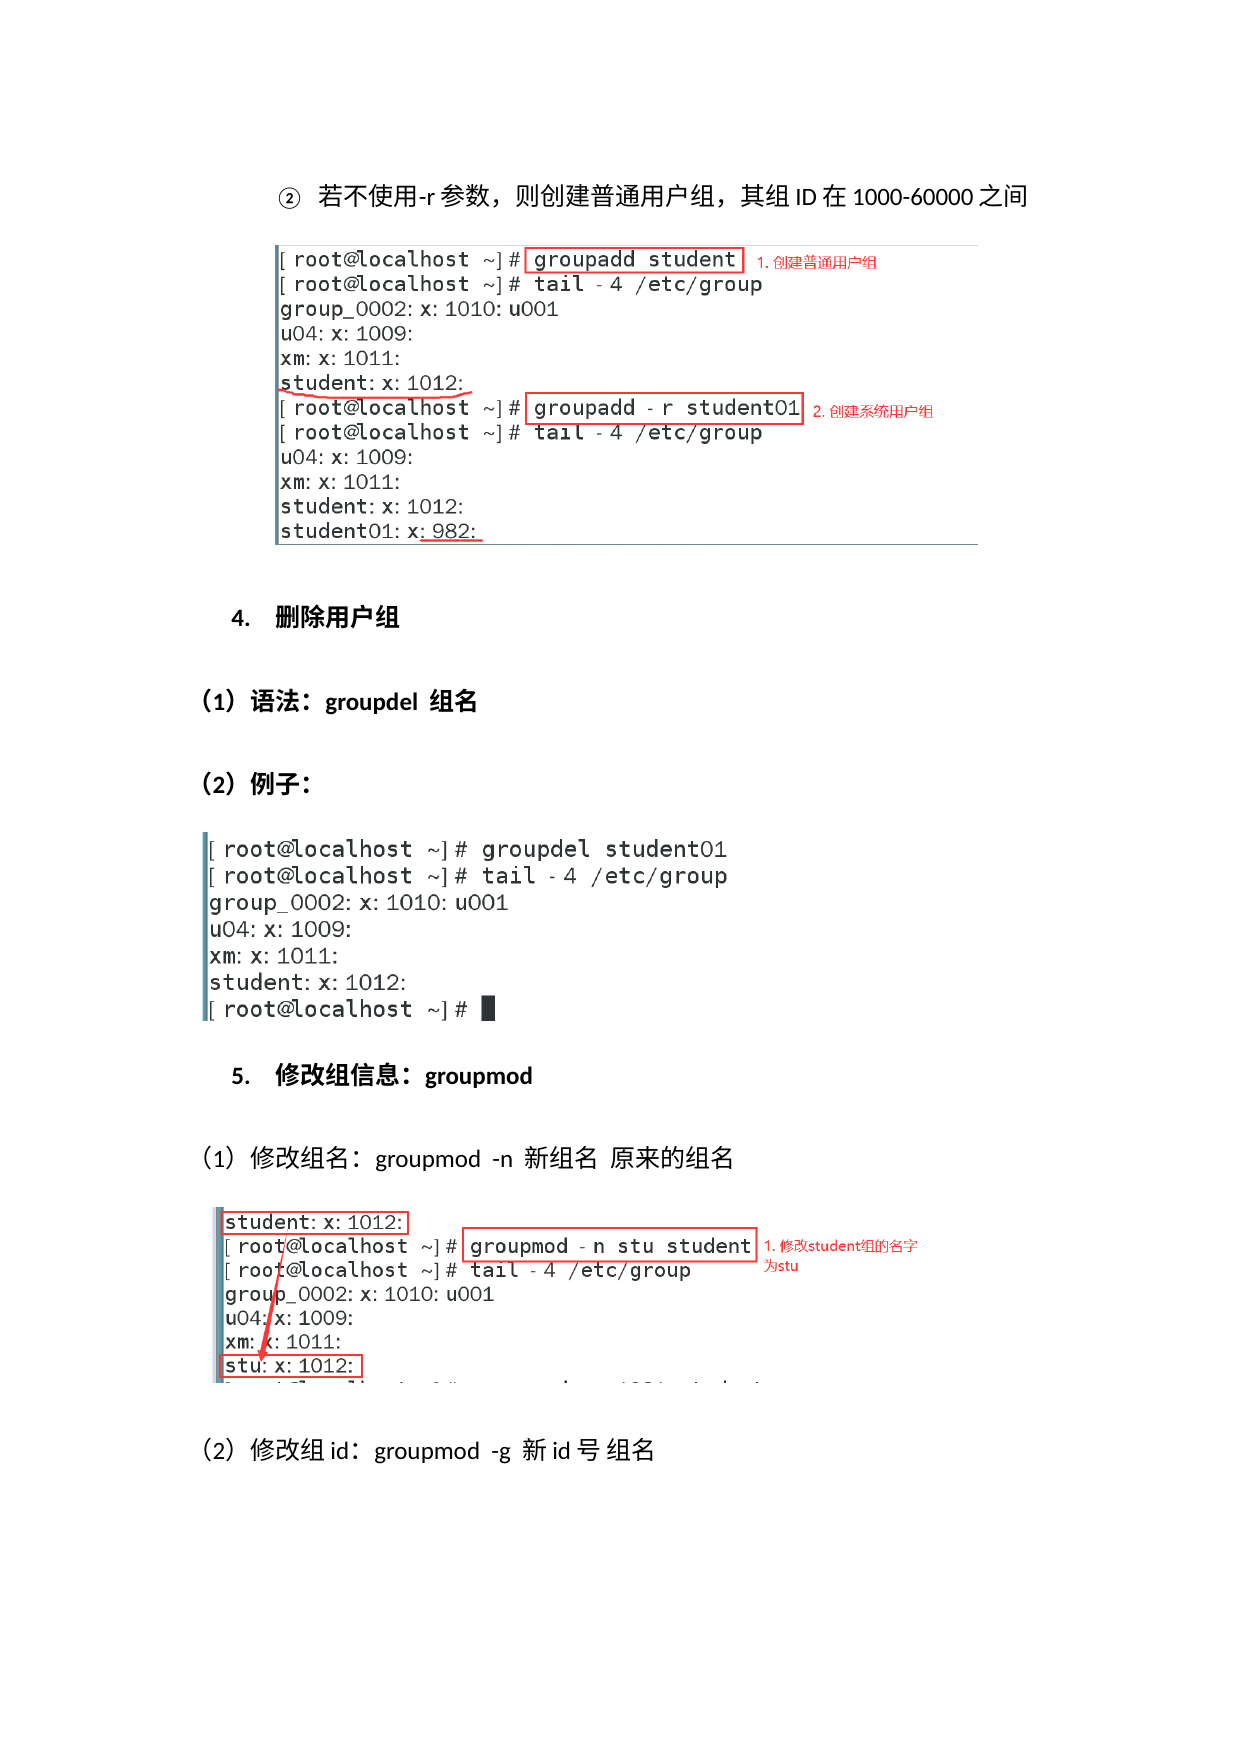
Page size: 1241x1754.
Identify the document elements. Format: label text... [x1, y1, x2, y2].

list （1）修改组名：groupmod -n 新组名 原来的组名 [187, 1124, 1053, 1189]
list （2）修改组id：groupmod -g 新id号 组名 [187, 1416, 1053, 1481]
picture [275, 245, 978, 545]
picture [212, 1207, 935, 1383]
list 若不使用-r参数，则创建普通用户组，其组ID在1000-60000之间 [275, 162, 1053, 227]
picture [202, 832, 871, 1021]
list （1）语法：groupdel 组名 [187, 667, 1053, 732]
list （2）例子： [187, 750, 1053, 815]
list 删除用户组 [231, 583, 1053, 648]
list 修改组信息：groupmod [231, 1041, 1053, 1106]
